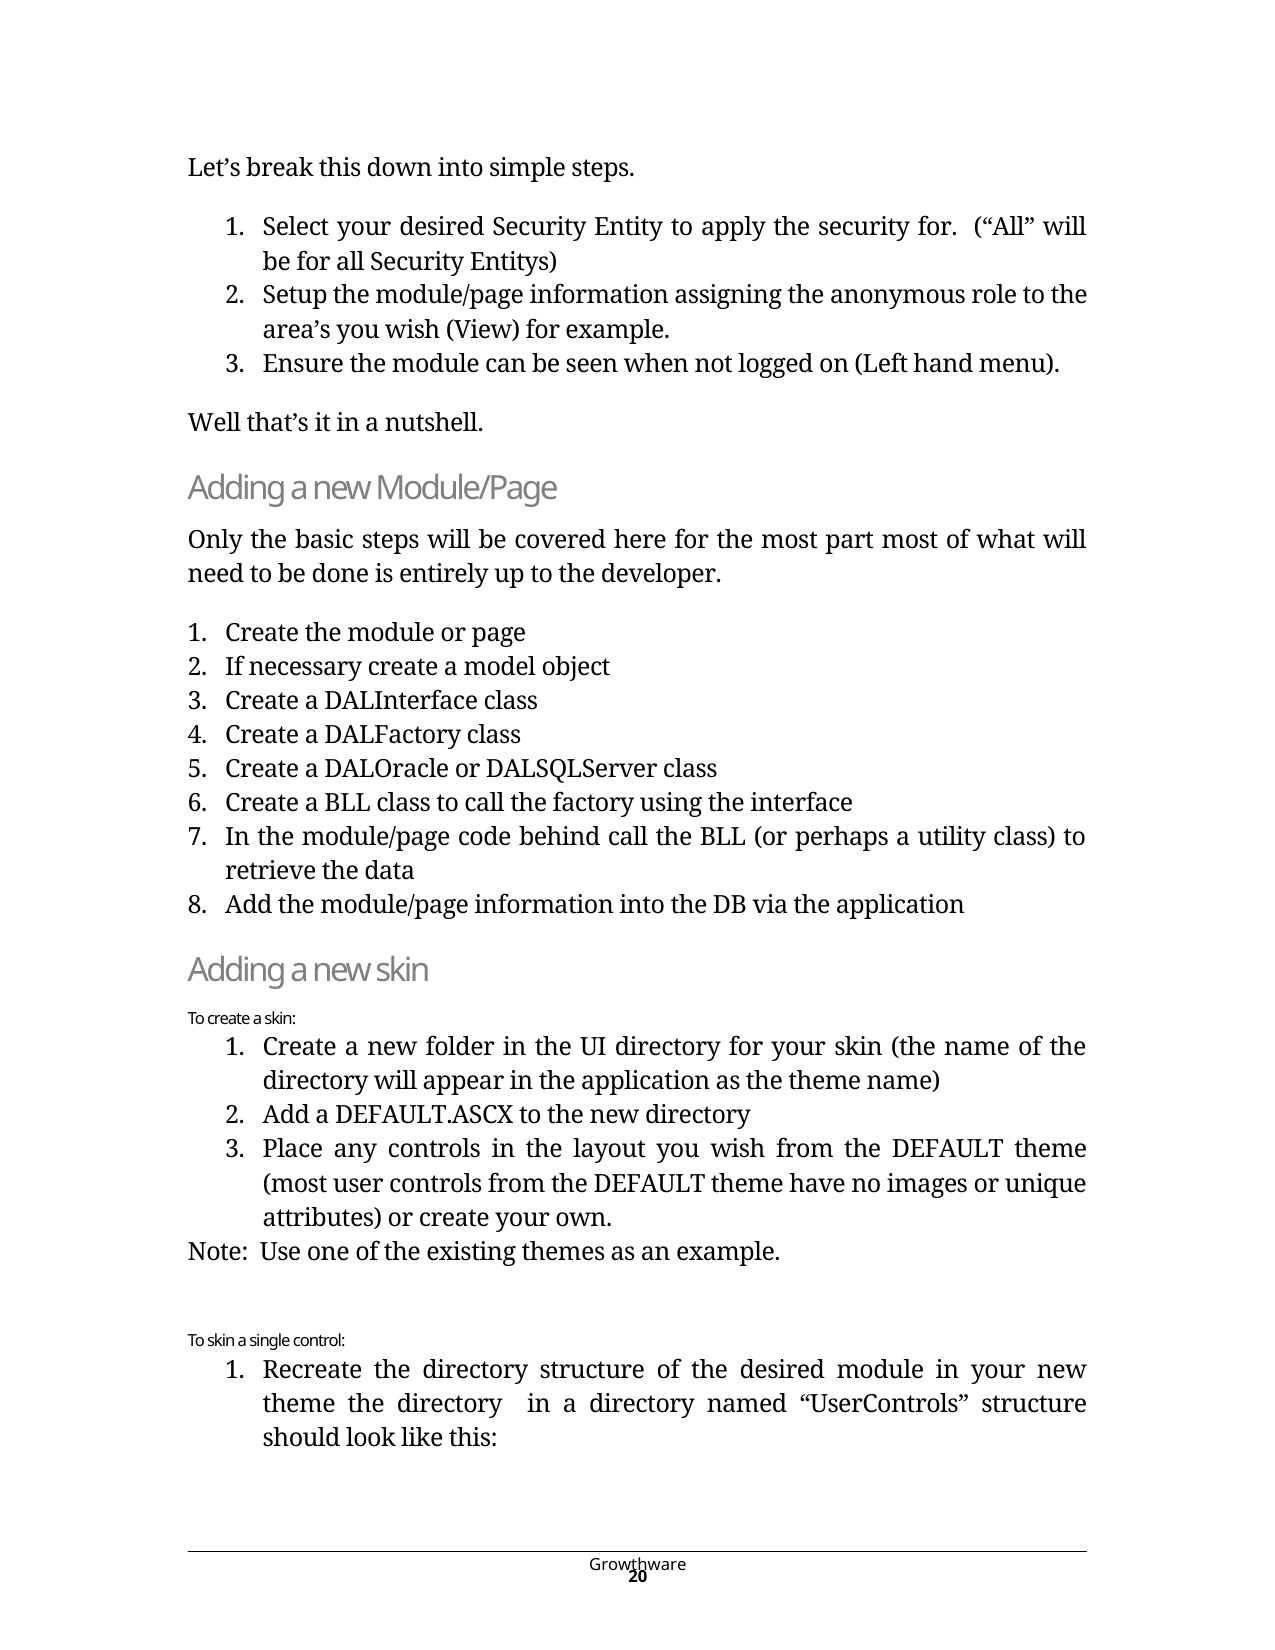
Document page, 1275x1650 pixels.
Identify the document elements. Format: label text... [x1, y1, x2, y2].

subtitle To create a skin: [187, 1004, 1087, 1029]
list Create a DALOracle or DALSQLServer class [187, 751, 1087, 785]
subtitle To skin a single control: [187, 1326, 1087, 1351]
list Setup the module/page information assigning the anonymous role to the area’s you wish (View) for example. [225, 277, 1087, 345]
list Create a DALFactory class [187, 717, 1087, 751]
list If necessary create a model object [187, 648, 1087, 683]
list Add a DEFAULT.ASCX to the new directory [225, 1097, 1087, 1131]
text Well that’s it in a nutshell. [187, 404, 1087, 438]
list Add the module/page information into the DB via the application [187, 887, 1087, 921]
list Recreate the directory structure of the desired module in your new theme the directory in a directory named “UserControls” structure should look like this: [225, 1351, 1087, 1454]
text Note: Use one of the existing themes as an example. [187, 1233, 1087, 1267]
list Select your desired Security Entity to apply the security for. (“All” will be for all Security Entitys) [225, 209, 1087, 277]
list Create a new folder in the UI directory for your skin (the name of the directory will appear in the application as the theme name) [225, 1029, 1087, 1097]
list Place any controls in the layout you wish from the DEFAULT theme (most user controls from the DEFAULT theme have no images or unique attributes) or create your own. [225, 1131, 1087, 1233]
subtitle Adding a new skin [187, 946, 1087, 991]
list In the module/page code behind call the (or perhaps a utility class) to retrieve the data [187, 819, 1087, 887]
list Create the module or page [187, 614, 1087, 648]
text Let’s break this down into simple steps. [187, 150, 1087, 184]
list Ensure the module can be seen when not logged on (Left hand menu). [225, 345, 1087, 379]
subtitle Adding a new Module/Page [187, 463, 1087, 509]
text Only the basic steps will be covered here for the most part most of what will need to be done is entirely up to the developer. [187, 521, 1087, 589]
list Create a class to call the factory using the interface [187, 785, 1087, 819]
list Create a DALInterface class [187, 683, 1087, 717]
